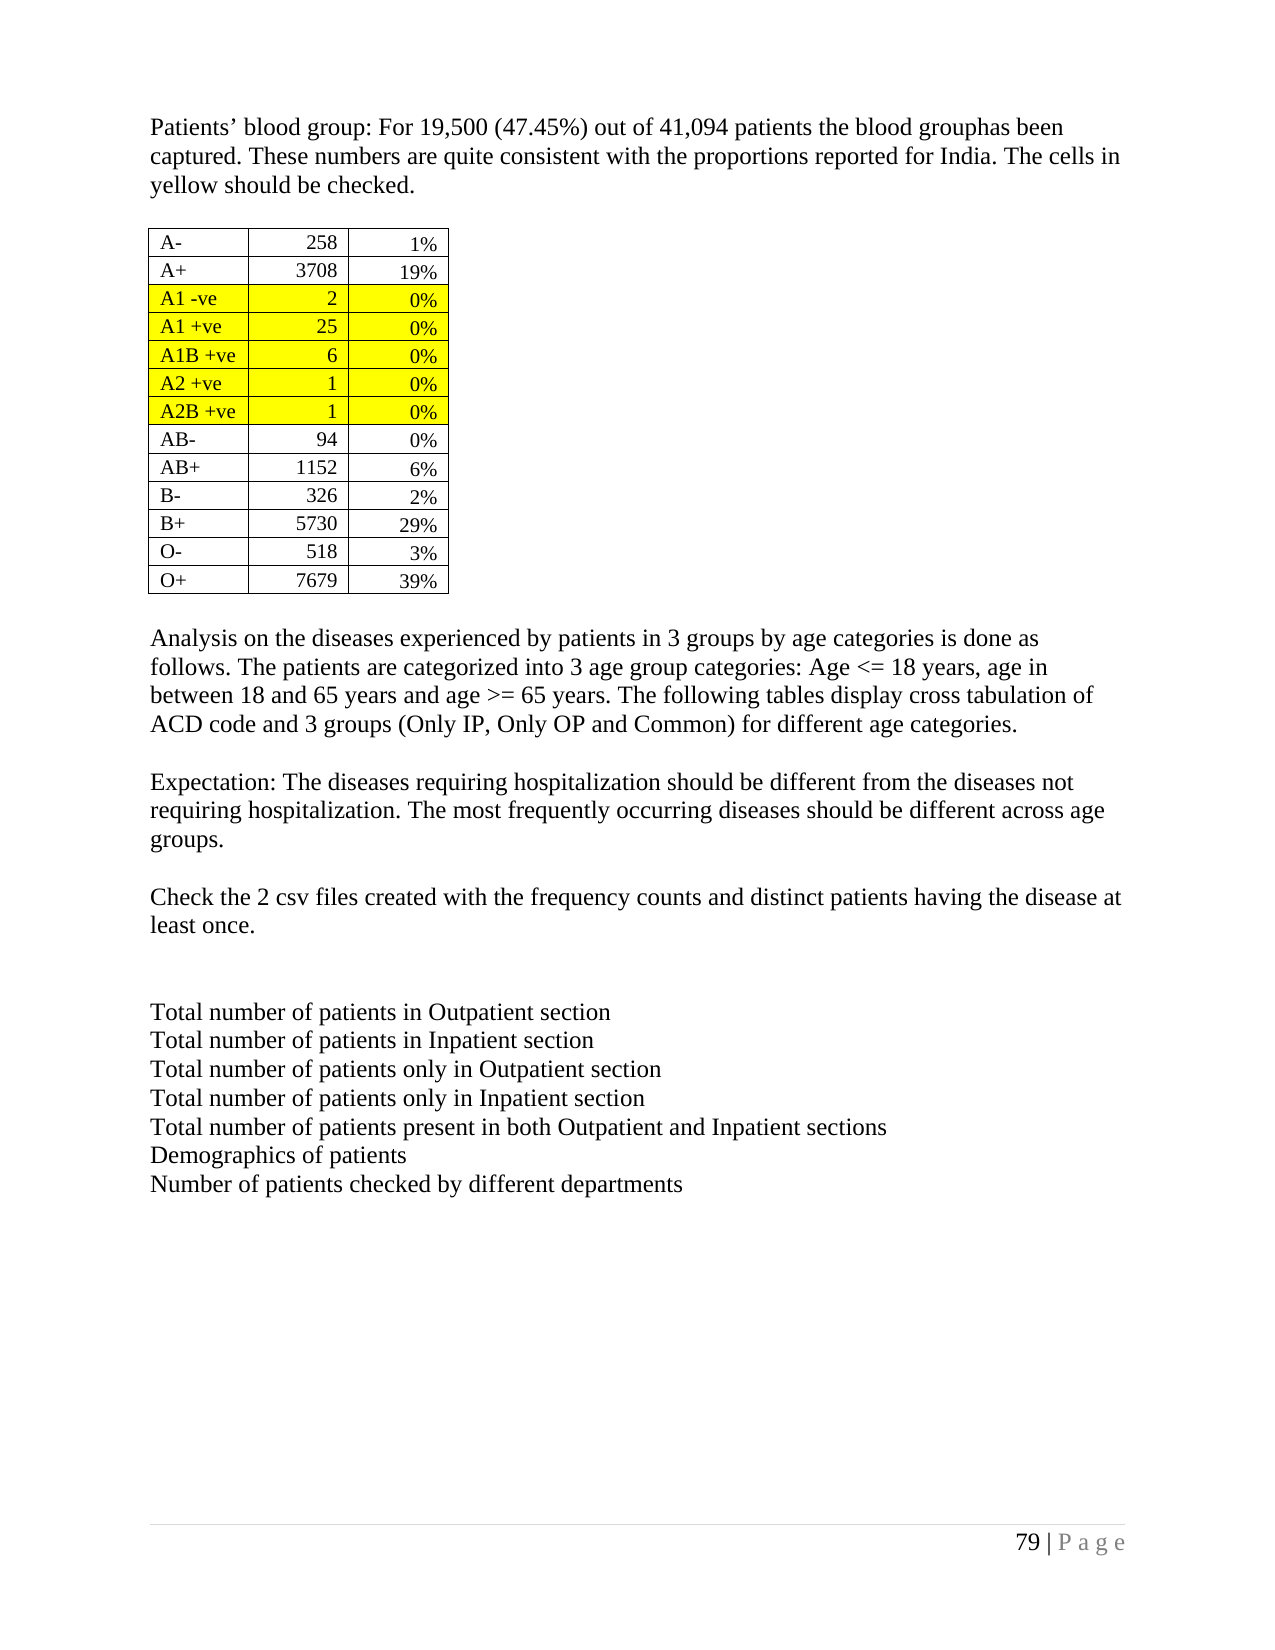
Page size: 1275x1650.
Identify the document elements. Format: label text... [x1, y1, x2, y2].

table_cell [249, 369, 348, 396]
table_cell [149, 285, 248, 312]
text Total number of patients only in Outpatient section [150, 1054, 1125, 1083]
text Total number of patients in Inpatient section [150, 1025, 1125, 1054]
text Number of patients checked by different departments [150, 1169, 1125, 1198]
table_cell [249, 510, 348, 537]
text Total number of patients present in both Outpatient and Inpatient sections [150, 1112, 1125, 1140]
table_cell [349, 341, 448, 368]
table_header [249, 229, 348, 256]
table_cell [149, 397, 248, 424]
text Total number of patients in Outpatient section [150, 997, 1125, 1025]
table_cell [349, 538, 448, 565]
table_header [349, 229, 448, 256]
text Patients’ blood group: For 19,500 (47.45%) out of 41,094 patients the blood grouphas been captured. These numbers are quite consistent with the proportions reported for India. The cells in yellow should be checked. [150, 112, 1125, 199]
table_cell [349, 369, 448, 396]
text Expectation: The diseases requiring hospitalization should be different from the diseases not requiring hospitalization. The most frequently occurring diseases should be different across age groups. [150, 767, 1125, 853]
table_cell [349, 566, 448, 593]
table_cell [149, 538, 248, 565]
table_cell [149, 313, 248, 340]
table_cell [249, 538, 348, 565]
text Total number of patients only in Inpatient section [150, 1083, 1125, 1112]
text Analysis on the diseases experienced by patients in 3 groups by age categories is done as follows. The patients are categorized into 3 age group categories: Age <= 18 years, age in between 18 and 65 years and age >= 65 years. The following tables display cross tabulation of ACD code and 3 groups (Only IP, Only OP and Common) for different age categories. [150, 623, 1125, 738]
text Check the 2 csv files created with the frequency counts and distinct patients having the disease at least once. [150, 882, 1125, 939]
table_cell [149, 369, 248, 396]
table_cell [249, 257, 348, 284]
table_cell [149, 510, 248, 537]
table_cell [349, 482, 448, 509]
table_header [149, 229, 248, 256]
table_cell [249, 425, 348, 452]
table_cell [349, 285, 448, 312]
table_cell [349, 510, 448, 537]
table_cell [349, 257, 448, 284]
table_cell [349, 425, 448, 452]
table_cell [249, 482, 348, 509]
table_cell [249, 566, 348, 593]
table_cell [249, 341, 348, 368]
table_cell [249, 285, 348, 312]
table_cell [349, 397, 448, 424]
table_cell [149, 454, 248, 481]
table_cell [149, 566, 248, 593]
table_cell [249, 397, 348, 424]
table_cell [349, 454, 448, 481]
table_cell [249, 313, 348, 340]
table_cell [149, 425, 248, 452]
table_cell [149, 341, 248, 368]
text Demographics of patients [150, 1140, 1125, 1169]
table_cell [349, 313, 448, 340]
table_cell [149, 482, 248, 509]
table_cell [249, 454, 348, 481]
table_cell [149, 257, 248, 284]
